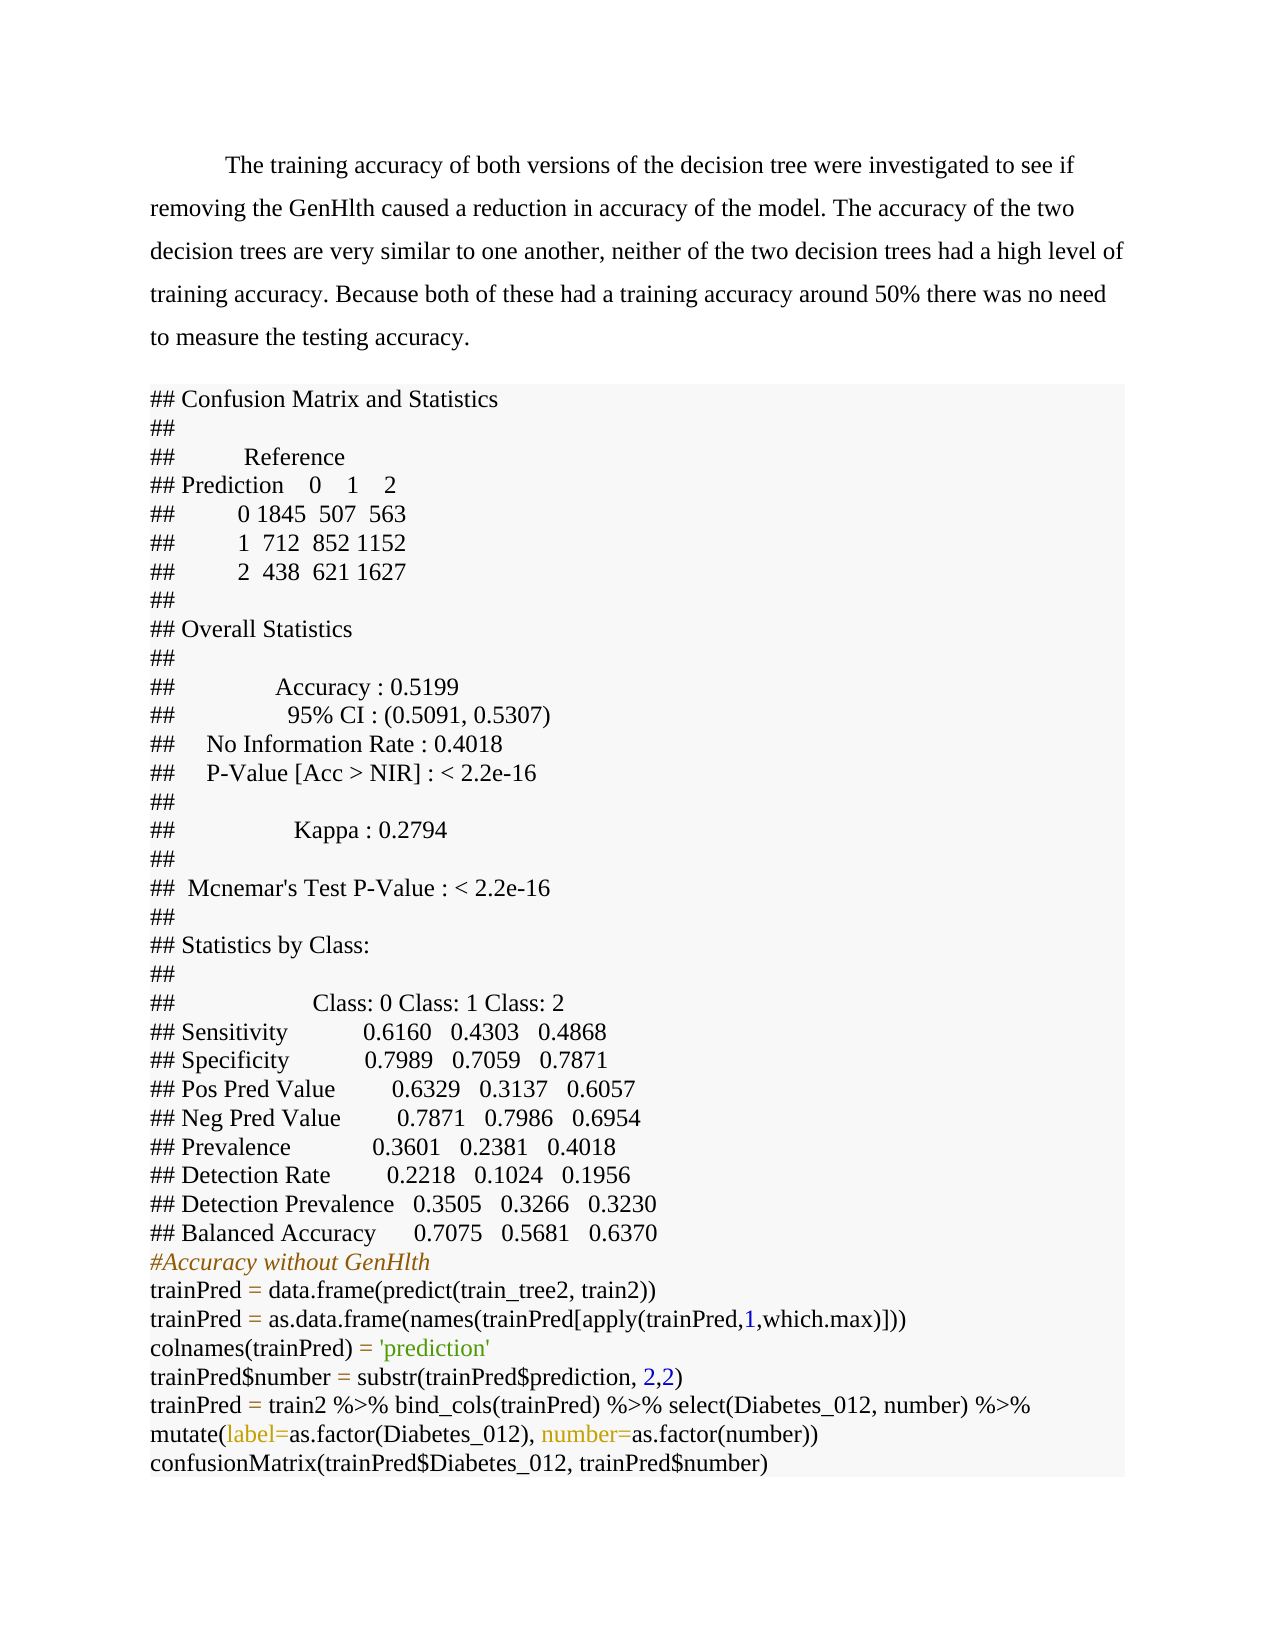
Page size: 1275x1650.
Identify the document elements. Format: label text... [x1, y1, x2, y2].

text ## Confusion Matrix and Statistics ## ## Reference ## Prediction 0 1 2 ## 0 1845 507 563 ## 1 712 852 1152 ## 2 438 621 1627 ## ## Overall Statistics ## ## Accuracy : 0.5199 ## 95% CI : (0.5091, 0.5307) ## No Information Rate : 0.4018 ## P-Value [Acc > NIR] : < 2.2e-16 ## ## Kappa : 0.2794 ## ## Mcnemar's Test P-Value : < 2.2e-16 ## ## Statistics by Class: ## ## Class: 0 Class: 1 Class: 2 ## Sensitivity 0.6160 0.4303 0.4868 ## Specificity 0.7989 0.7059 0.7871 ## Pos Pred Value 0.6329 0.3137 0.6057 ## Neg Pred Value 0.7871 0.7986 0.6954 ## Prevalence 0.3601 0.2381 0.4018 ## Detection Rate 0.2218 0.1024 0.1956 ## Detection Prevalence 0.3505 0.3266 0.3230 ## Balanced Accuracy 0.7075 0.5681 0.6370 [150, 384, 1125, 1247]
text The training accuracy of both versions of the decision tree were investigated to see if removing the GenHlth caused a reduction in accuracy of the model. The accuracy of the two decision trees are very similar to one another, neither of the two decision trees had a high level of training accuracy. Because both of these had a training accuracy around 50% there was no need to measure the testing accuracy. [150, 150, 1125, 351]
text #Accuracy without GenHlth trainPred = data.frame(predict(train_tree2, train2)) trainPred = as.data.frame(names(trainPred[apply(trainPred,1,which.max)])) colnames(trainPred) = 'prediction' trainPred$number = substr(trainPred$prediction, 2,2) trainPred = train2 %>% bind_cols(trainPred) %>% select(Diabetes_012, number) %>% mutate(label=as.factor(Diabetes_012), number=as.factor(number)) confusionMatrix(trainPred$Diabetes_012, trainPred$number) [431, 1247, 1125, 1477]
